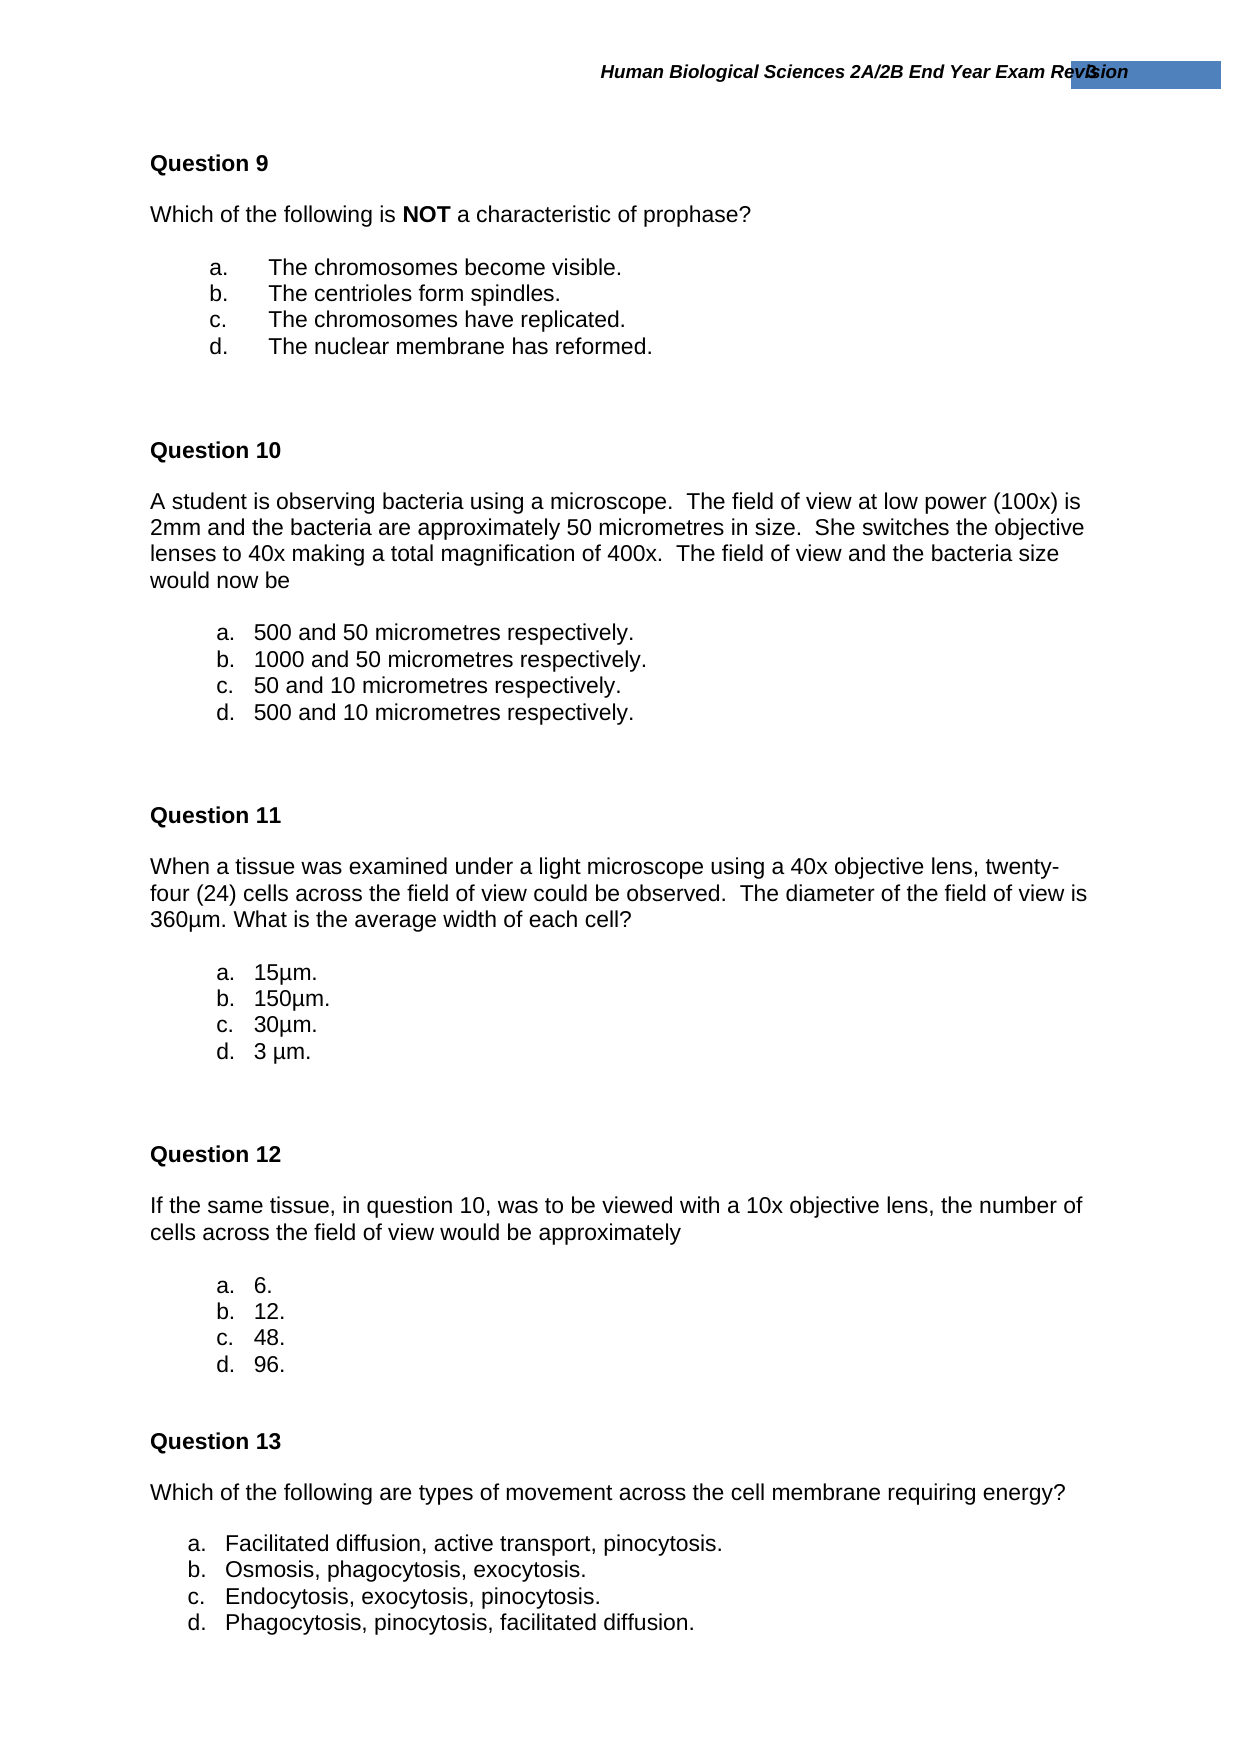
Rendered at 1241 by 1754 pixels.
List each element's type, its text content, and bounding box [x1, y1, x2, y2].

list 150µm. [216, 985, 1090, 1011]
list The chromosomes have replicated. [209, 306, 1090, 333]
text Question 9 [150, 150, 1090, 176]
list 500 and 10 micrometres respectively. [216, 698, 1090, 725]
list 1000 and 50 micrometres respectively. [216, 646, 1090, 672]
text Question 12 [150, 1141, 1090, 1168]
list 12. [216, 1298, 1090, 1324]
list Endocytosis, exocytosis, pinocytosis. [187, 1583, 1090, 1609]
text When a tissue was examined under a light microscope using a 40x objective lens, twenty-four (24) cells across the field of view could be observed. The diameter of the field of view is 360µm. What is the average width of each cell? [150, 853, 1090, 932]
list 6. [216, 1272, 1090, 1298]
list The centrioles form spindles. [209, 280, 1090, 306]
list 96. [216, 1351, 1090, 1377]
list The nuclear membrane has reformed. [209, 333, 1090, 359]
text Question 11 [150, 802, 1090, 828]
text Question 13 [150, 1428, 1090, 1454]
list 50 and 10 micrometres respectively. [216, 672, 1090, 698]
list 48. [216, 1324, 1090, 1351]
list 3 µm. [216, 1038, 1090, 1064]
list 15µm. [216, 959, 1090, 985]
list Osmosis, phagocytosis, exocytosis. [187, 1556, 1090, 1583]
text A student is observing bacteria using a microscope. The field of view at low power (100x) is 2mm and the bacteria are approximately 50 micrometres in size. She switches the objective lenses to 40x making a total magnification of 400x. The field of view and the bacteria size would now be [150, 488, 1090, 593]
text Which of the following are types of movement across the cell membrane requiring energy? [150, 1479, 1090, 1505]
text If the same tissue, in question 10, was to be viewed with a 10x objective lens, the number of cells across the field of view would be approximately [150, 1192, 1090, 1245]
text Which of the following is NOT a characteristic of prophase? [150, 201, 1090, 227]
list Phagocytosis, pinocytosis, facilitated diffusion. [187, 1609, 1090, 1636]
list The chromosomes become visible. [209, 254, 1090, 280]
list 30µm. [216, 1011, 1090, 1038]
list Facilitated diffusion, active transport, pinocytosis. [187, 1530, 1090, 1556]
list 500 and 50 micrometres respectively. [216, 619, 1090, 646]
text Question 10 [150, 437, 1090, 463]
